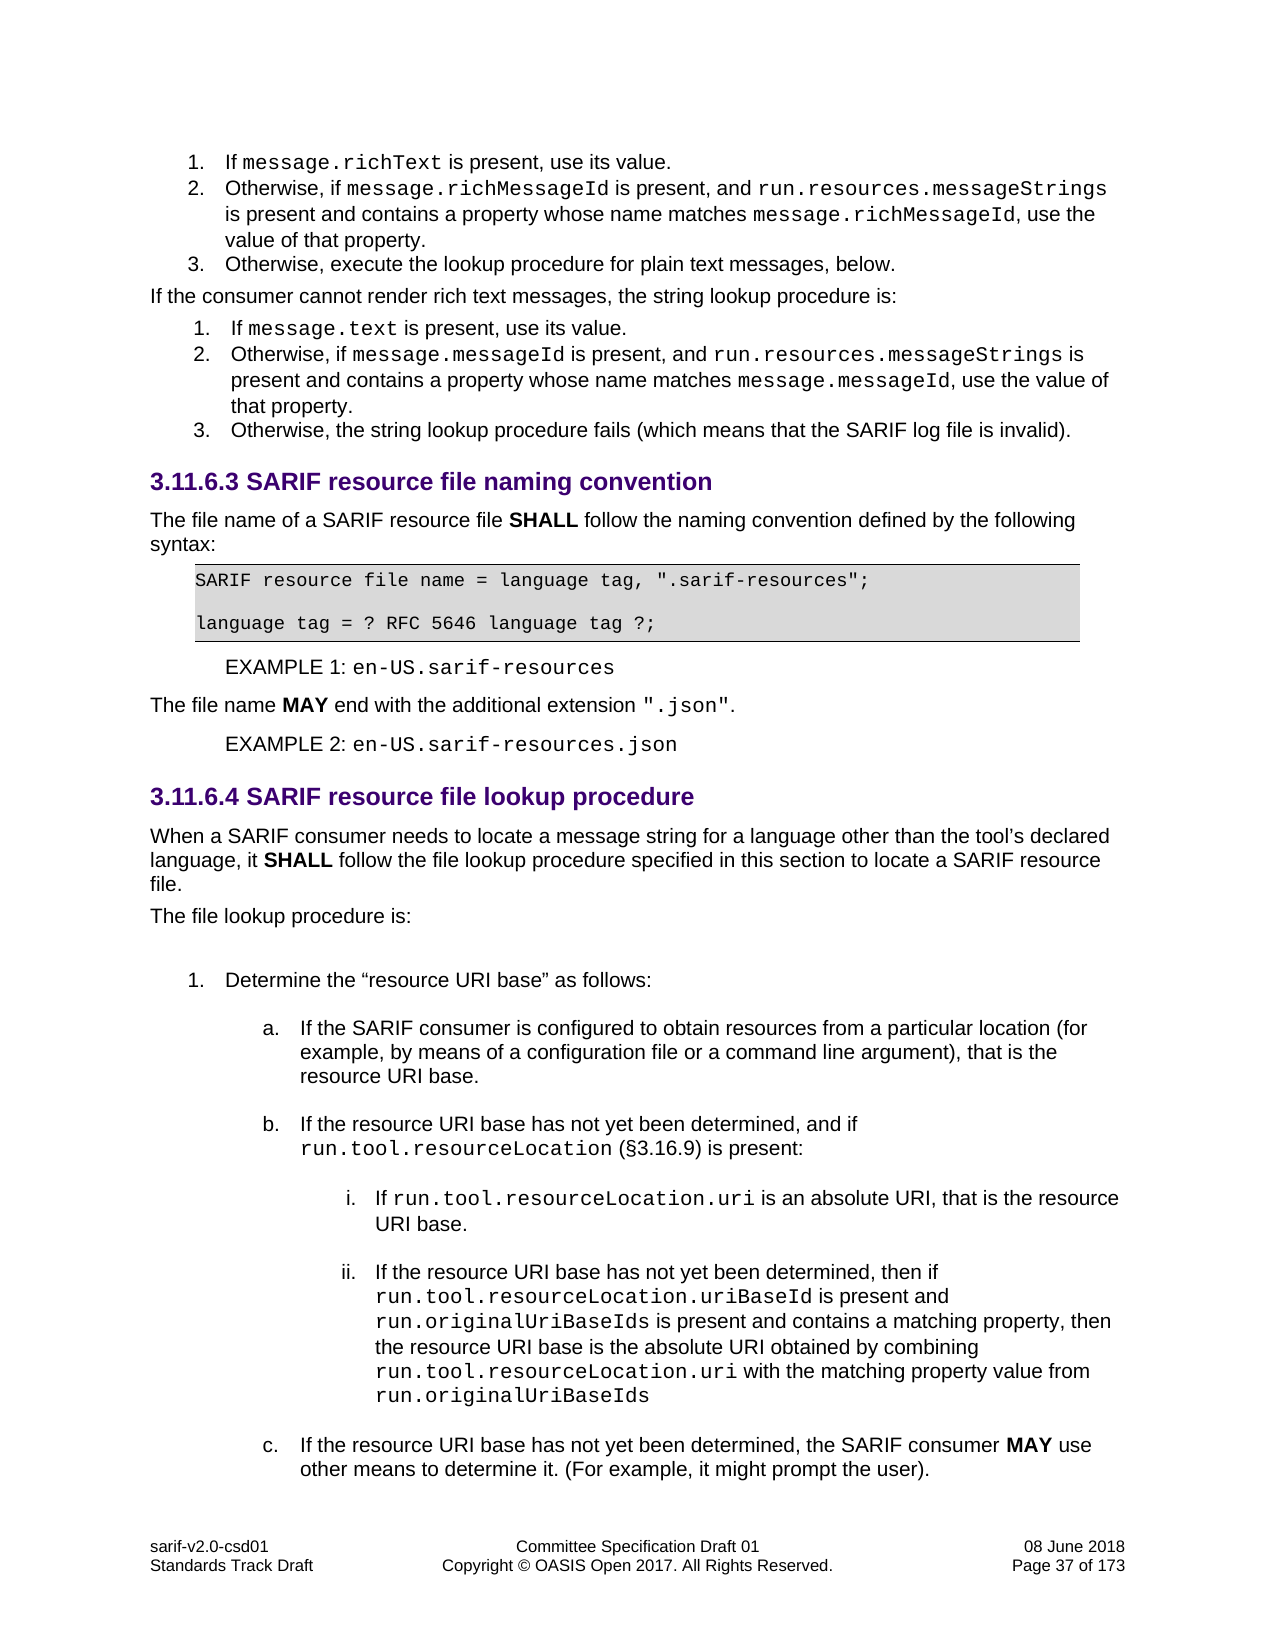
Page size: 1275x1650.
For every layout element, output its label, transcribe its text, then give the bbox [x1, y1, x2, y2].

list If the resource URI base has not yet been determined, the SARIF consumer MAY use other means to determine it. (For example, it might prompt the user). [262, 1433, 1125, 1504]
list Otherwise, if message.messageId is present, and run.resources.messageStrings is present and contains a property whose name matches message.messageId, use the value of that property. [193, 342, 1125, 417]
list If message.richText is present, use its value. [187, 150, 1125, 176]
text The file lookup procedure is: [150, 904, 1125, 928]
list Determine the “resource URI base” as follows: [187, 968, 1125, 1016]
list If message.text is present, use its value. [193, 316, 1125, 342]
subtitle SARIF resource file lookup procedure [150, 782, 1125, 811]
list If the SARIF consumer is configured to obtain resources from a particular location (for example, by means of a configuration file or a command line argument), that is the resource URI base. [262, 1016, 1125, 1112]
list If the resource URI base has not yet been determined, and if run.tool.resourceLocation (§3.16.9) is present: [262, 1112, 1125, 1186]
text If the consumer cannot render rich text messages, the string lookup procedure is: [150, 284, 1125, 308]
list Otherwise, execute the lookup procedure for plain text messages, below. [187, 251, 1125, 275]
text The file name MAY end with the additional extension ".json". [150, 693, 1125, 719]
subtitle SARIF resource file naming convention [150, 466, 1125, 495]
text The file name of a SARIF resource file SHALL follow the naming convention defined by the following syntax: [150, 508, 1125, 556]
text EXAMPLE 2: en-US.sarif-resources.json [225, 731, 1050, 757]
list If run.tool.resourceLocation.uri is an absolute URI, that is the resource URI base. [356, 1186, 1125, 1259]
list Otherwise, the string lookup procedure fails (which means that the SARIF log file is invalid). [193, 417, 1125, 441]
text EXAMPLE 1: en-US.sarif-resources [225, 655, 1050, 681]
list If the resource URI base has not yet been determined, then if run.tool.resourceLocation.uriBaseId is present and run.originalUriBaseIds is present and contains a matching property, then the resource URI base is the absolute URI obtained by combining run.tool.resourceLocation.uri with the matching property value from run.originalUriBaseIds [356, 1259, 1125, 1433]
text SARIF resource file name = language tag, ".sarif-resources"; [195, 565, 1080, 585]
text When a SARIF consumer needs to locate a message string for a language other than the tool’s declared language, it SHALL follow the file lookup procedure specified in this section to locate a SARIF resource file. [150, 823, 1125, 895]
text language tag = ? RFC 5646 language tag ?; [195, 606, 1080, 641]
